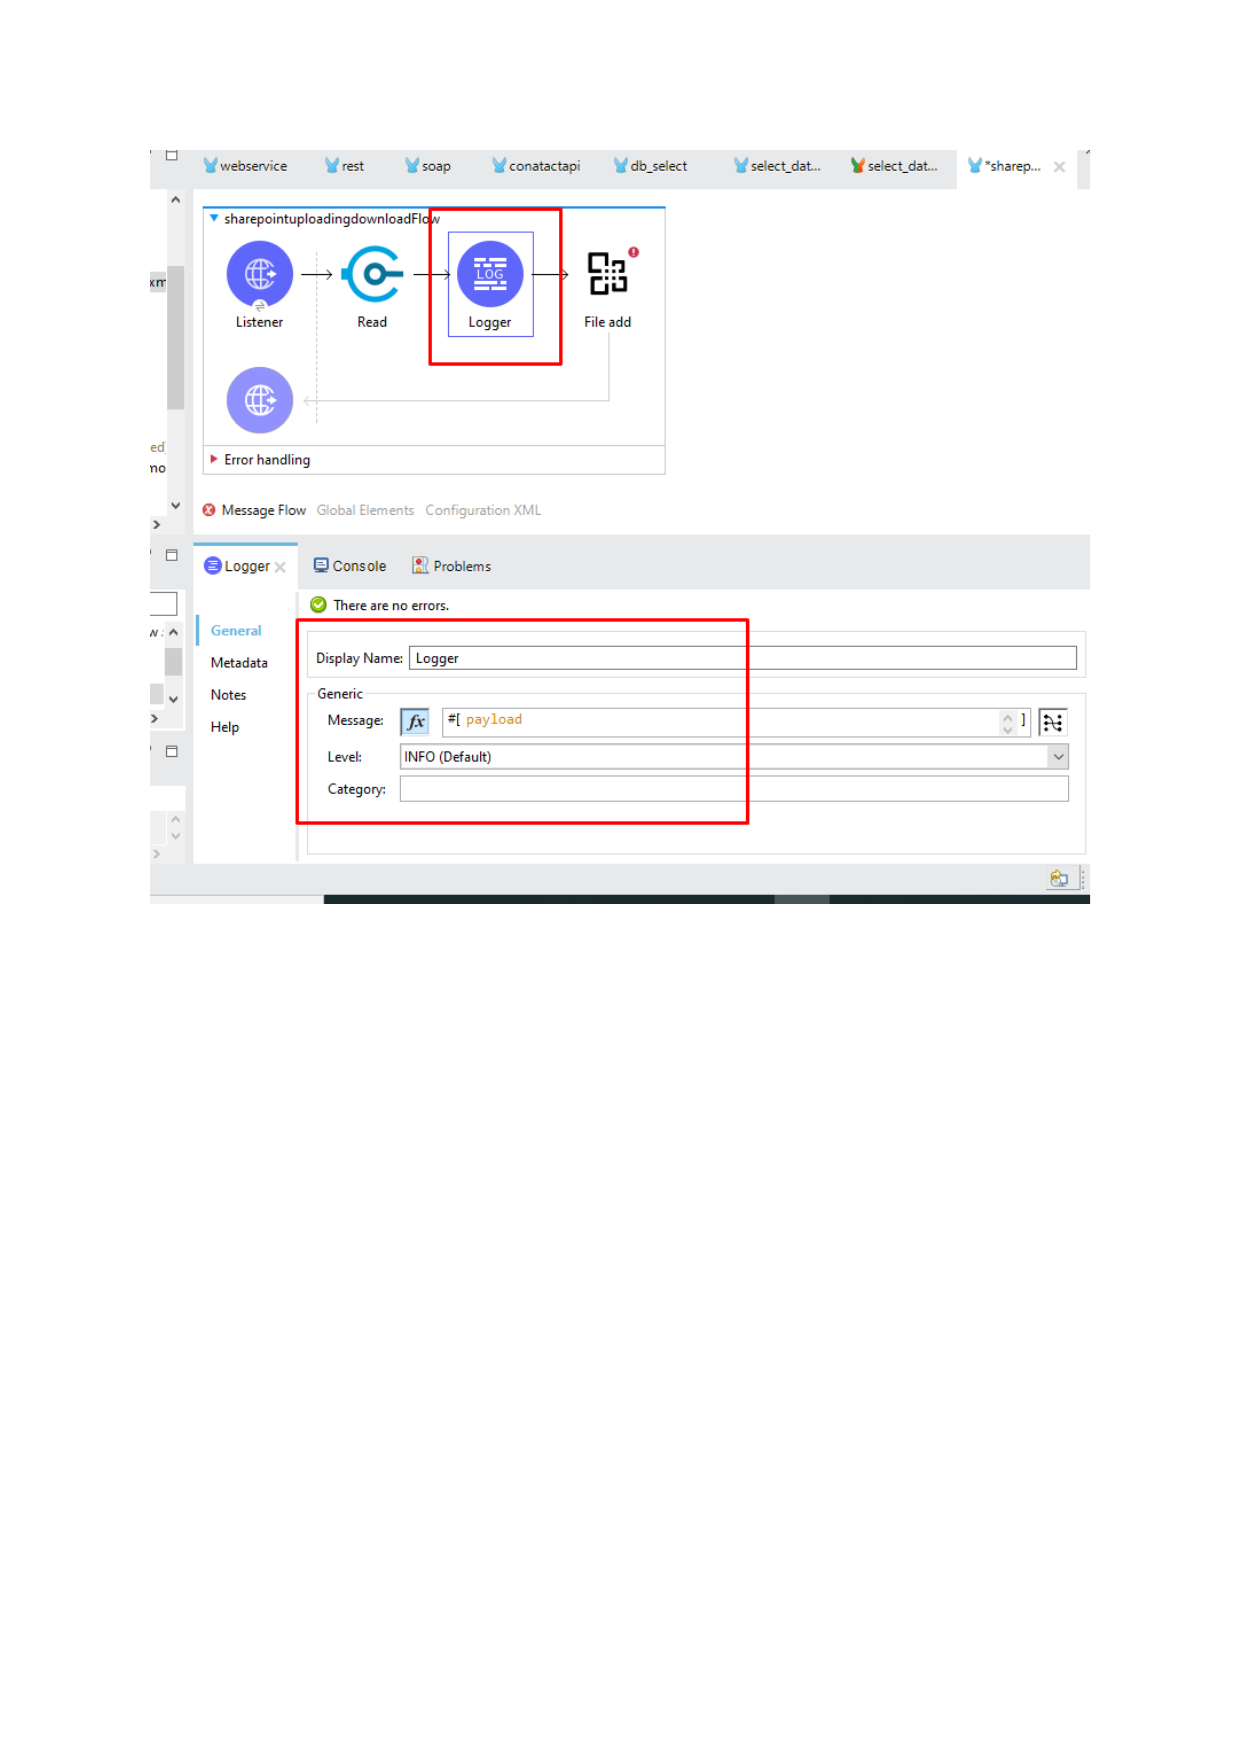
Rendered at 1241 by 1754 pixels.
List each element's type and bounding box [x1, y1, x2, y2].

picture [150, 150, 1091, 904]
